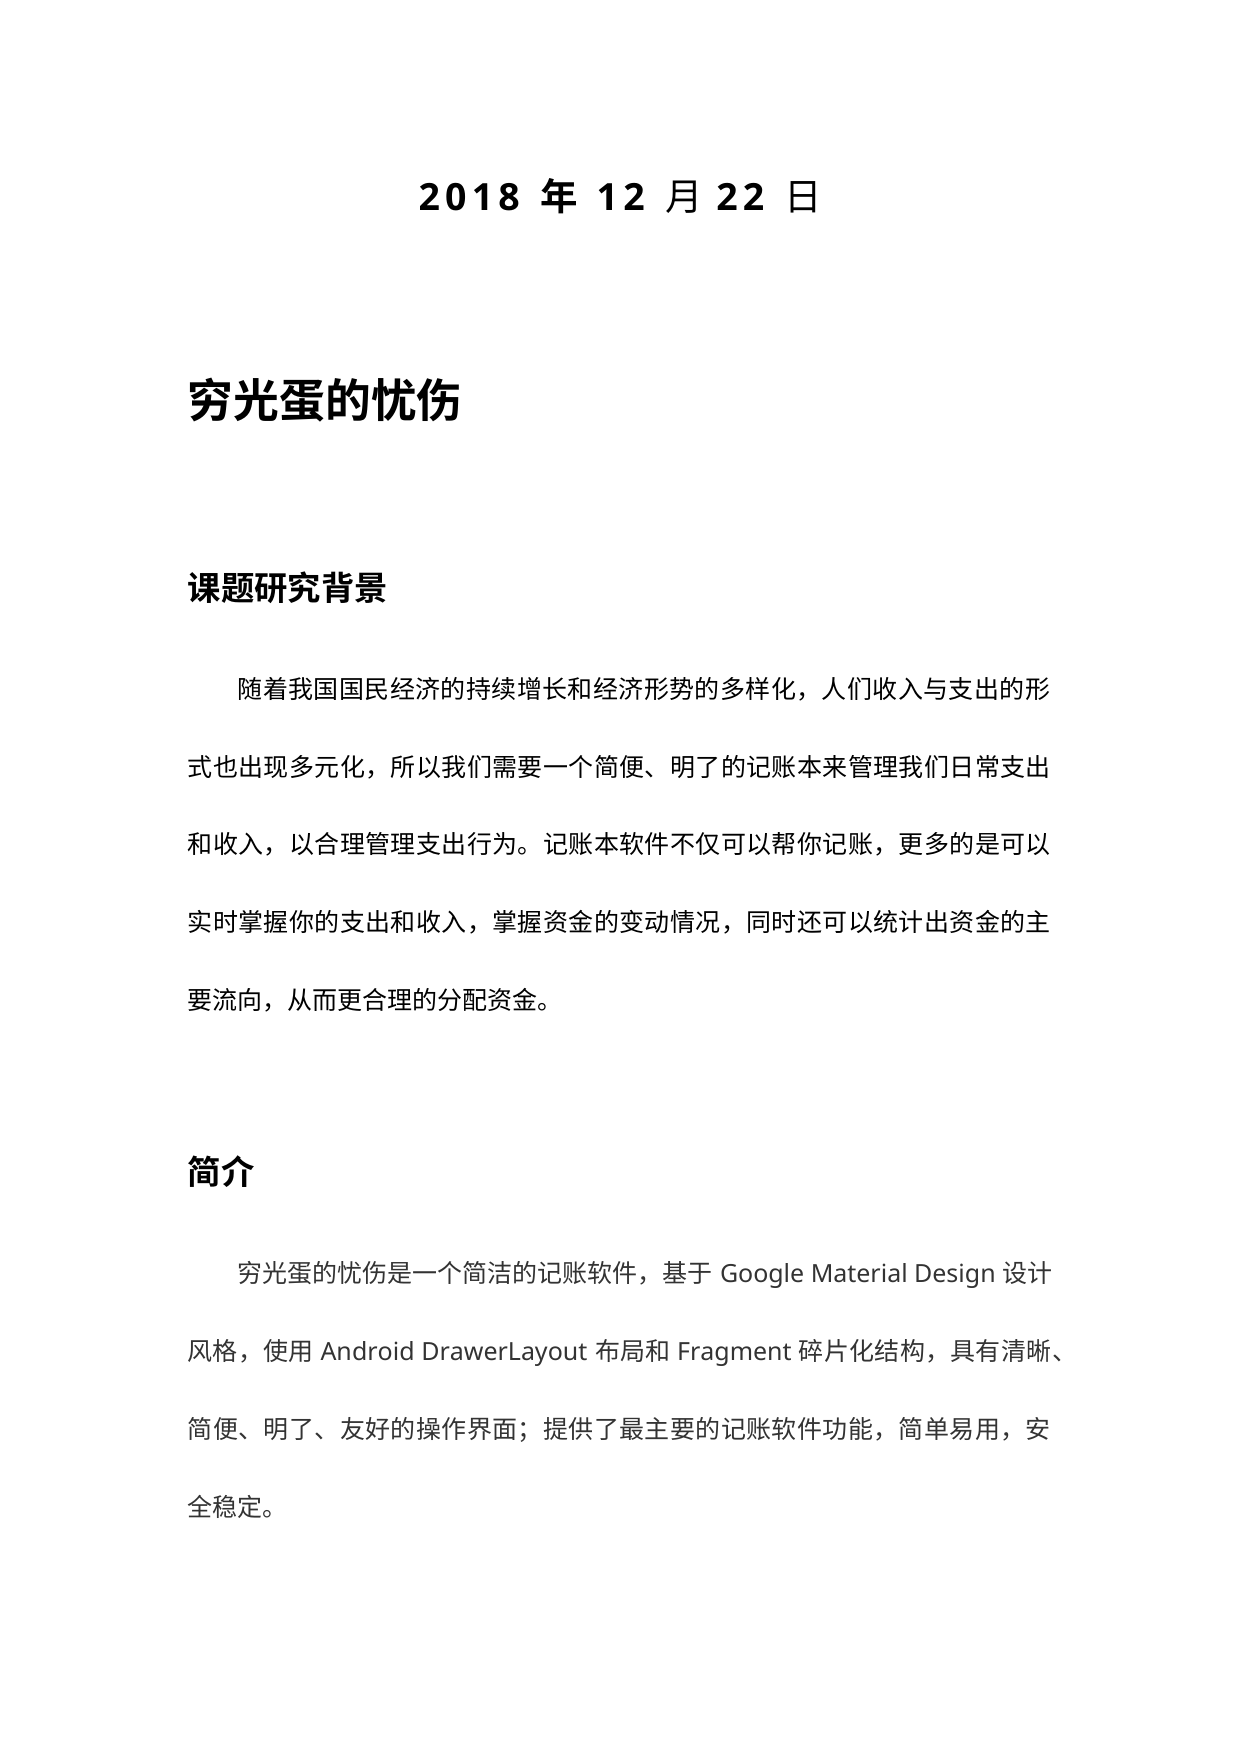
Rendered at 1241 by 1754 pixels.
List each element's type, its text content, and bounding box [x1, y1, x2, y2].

text 随着我国国民经济的持续增长和经济形势的多样化，人们收入与支出的形式也出现多元化，所以我们需要一个简便、明了的记账本来管理我们日常支出和收入，以合理管理支出行为。记账本软件不仅可以帮你记账，更多的是可以实时掌握你的支出和收入，掌握资金的变动情况，同时还可以统计出资金的主要流向，从而更合理的分配资金。 [187, 655, 1053, 1031]
subtitle 课题研究背景 [187, 553, 1053, 618]
text 2018 年 12 月 22 日 [187, 162, 1053, 227]
subtitle 穷光蛋的忧伤 [187, 348, 1053, 446]
text 穷光蛋的忧伤是一个简洁的记账软件，基于 Google Material Design 设计风格，使用 Android DrawerLayout 布局和 Fragment 碎片化结构，具有清晰、简便、明了、友好的操作界面；提供了最主要的记账软件功能，简单易用，安全稳定。 [187, 1239, 1053, 1538]
subtitle 简介 [187, 1137, 1053, 1202]
